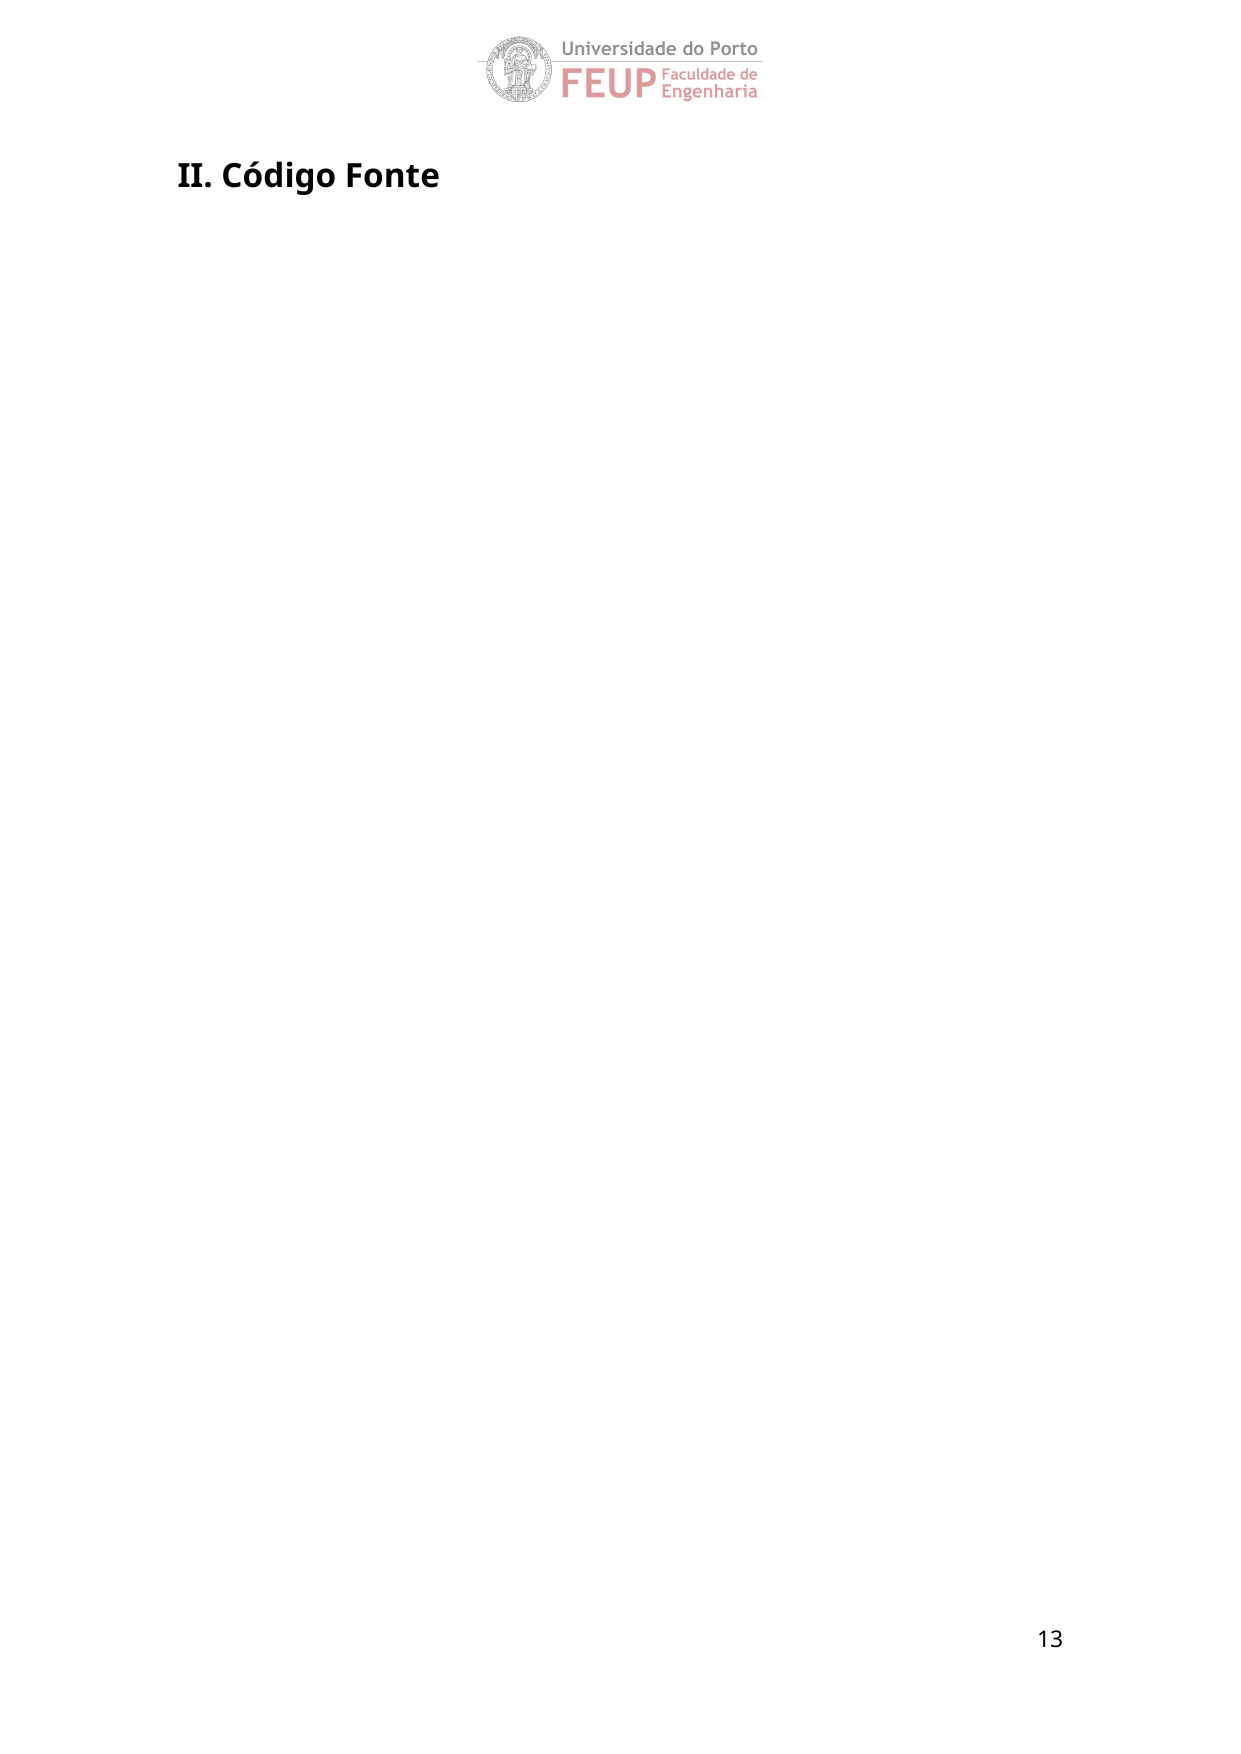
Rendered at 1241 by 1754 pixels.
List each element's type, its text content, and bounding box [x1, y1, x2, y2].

text II. Código Fonte [177, 152, 1063, 197]
picture [463, 22, 777, 117]
